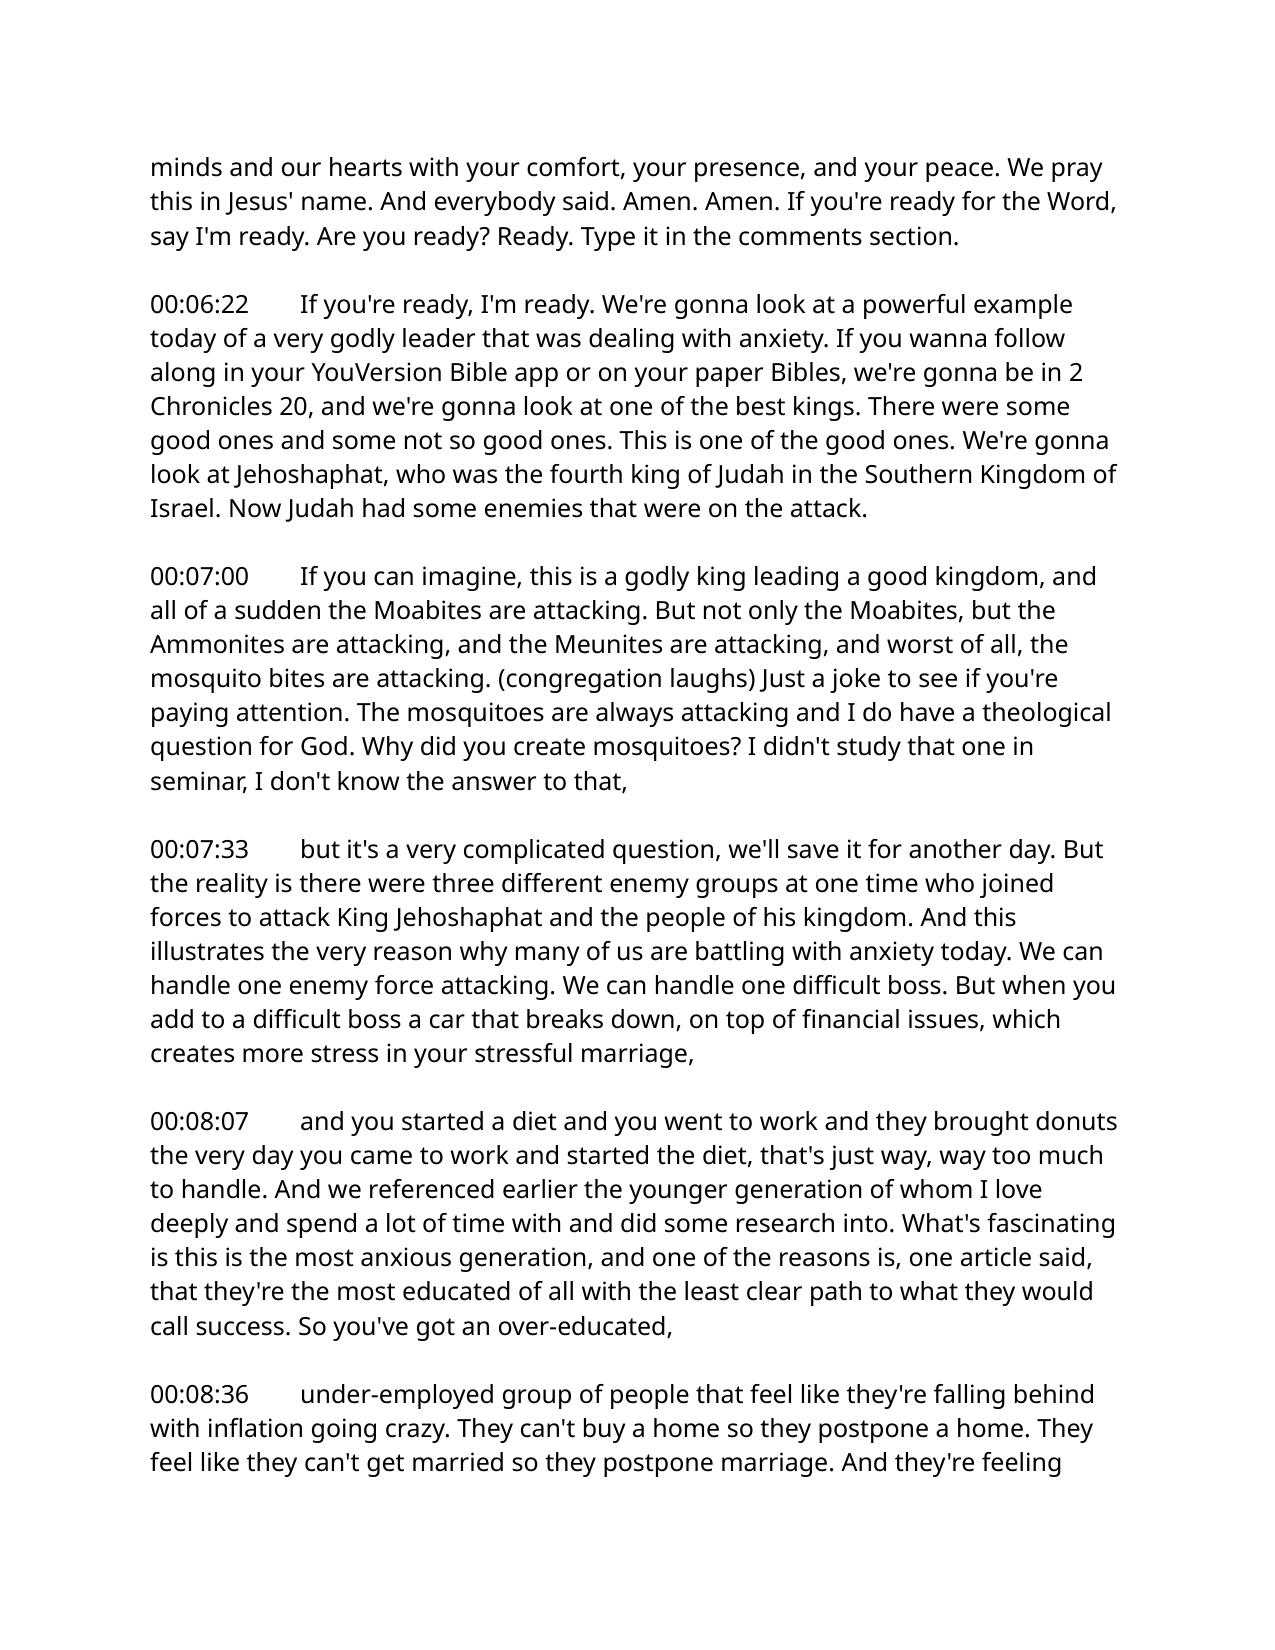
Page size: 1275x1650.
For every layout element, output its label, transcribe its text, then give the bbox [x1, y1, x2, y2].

text 00:08:07 and you started a diet and you went to work and they brought donuts the very day you came to work and started the diet, that's just way, way too much to handle. And we referenced earlier the younger generation of whom I love deeply and spend a lot of time with and did some research into. What's fascinating is this is the most anxious generation, and one of the reasons is, one article said, that they're the most educated of all with the least clear path to what they would call success. So you've got an over-educated, [150, 1104, 1125, 1342]
text 00:06:22 If you're ready, I'm ready. We're gonna look at a powerful example today of a very godly leader that was dealing with anxiety. If you wanna follow along in your YouVersion Bible app or on your paper Bibles, we're gonna be in 2 Chronicles 20, and we're gonna look at one of the best kings. There were some good ones and some not so good ones. This is one of the good ones. We're gonna look at Jehoshaphat, who was the fourth king of Judah in the Southern Kingdom of Israel. Now Judah had some enemies that were on the attack. [150, 286, 1125, 525]
text 00:07:00 If you can imagine, this is a godly king leading a good kingdom, and all of a sudden the Moabites are attacking. But not only the Moabites, but the Ammonites are attacking, and the Meunites are attacking, and worst of all, the mosquito bites are attacking. (congregation laughs) Just a joke to see if you're paying attention. The mosquitoes are always attacking and I do have a theological question for God. Why did you create mosquitoes? I didn't study that one in seminar, I don't know the answer to that, [150, 559, 1125, 797]
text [150, 150, 1125, 252]
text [150, 1376, 1125, 1478]
text 00:07:33 but it's a very complicated question, we'll save it for another day. But the reality is there were three different enemy groups at one time who joined forces to attack King Jehoshaphat and the people of his kingdom. And this illustrates the very reason why many of us are battling with anxiety today. We can handle one enemy force attacking. We can handle one difficult boss. But when you add to a difficult boss a car that breaks down, on top of financial issues, which creates more stress in your stressful marriage, [150, 831, 1125, 1070]
